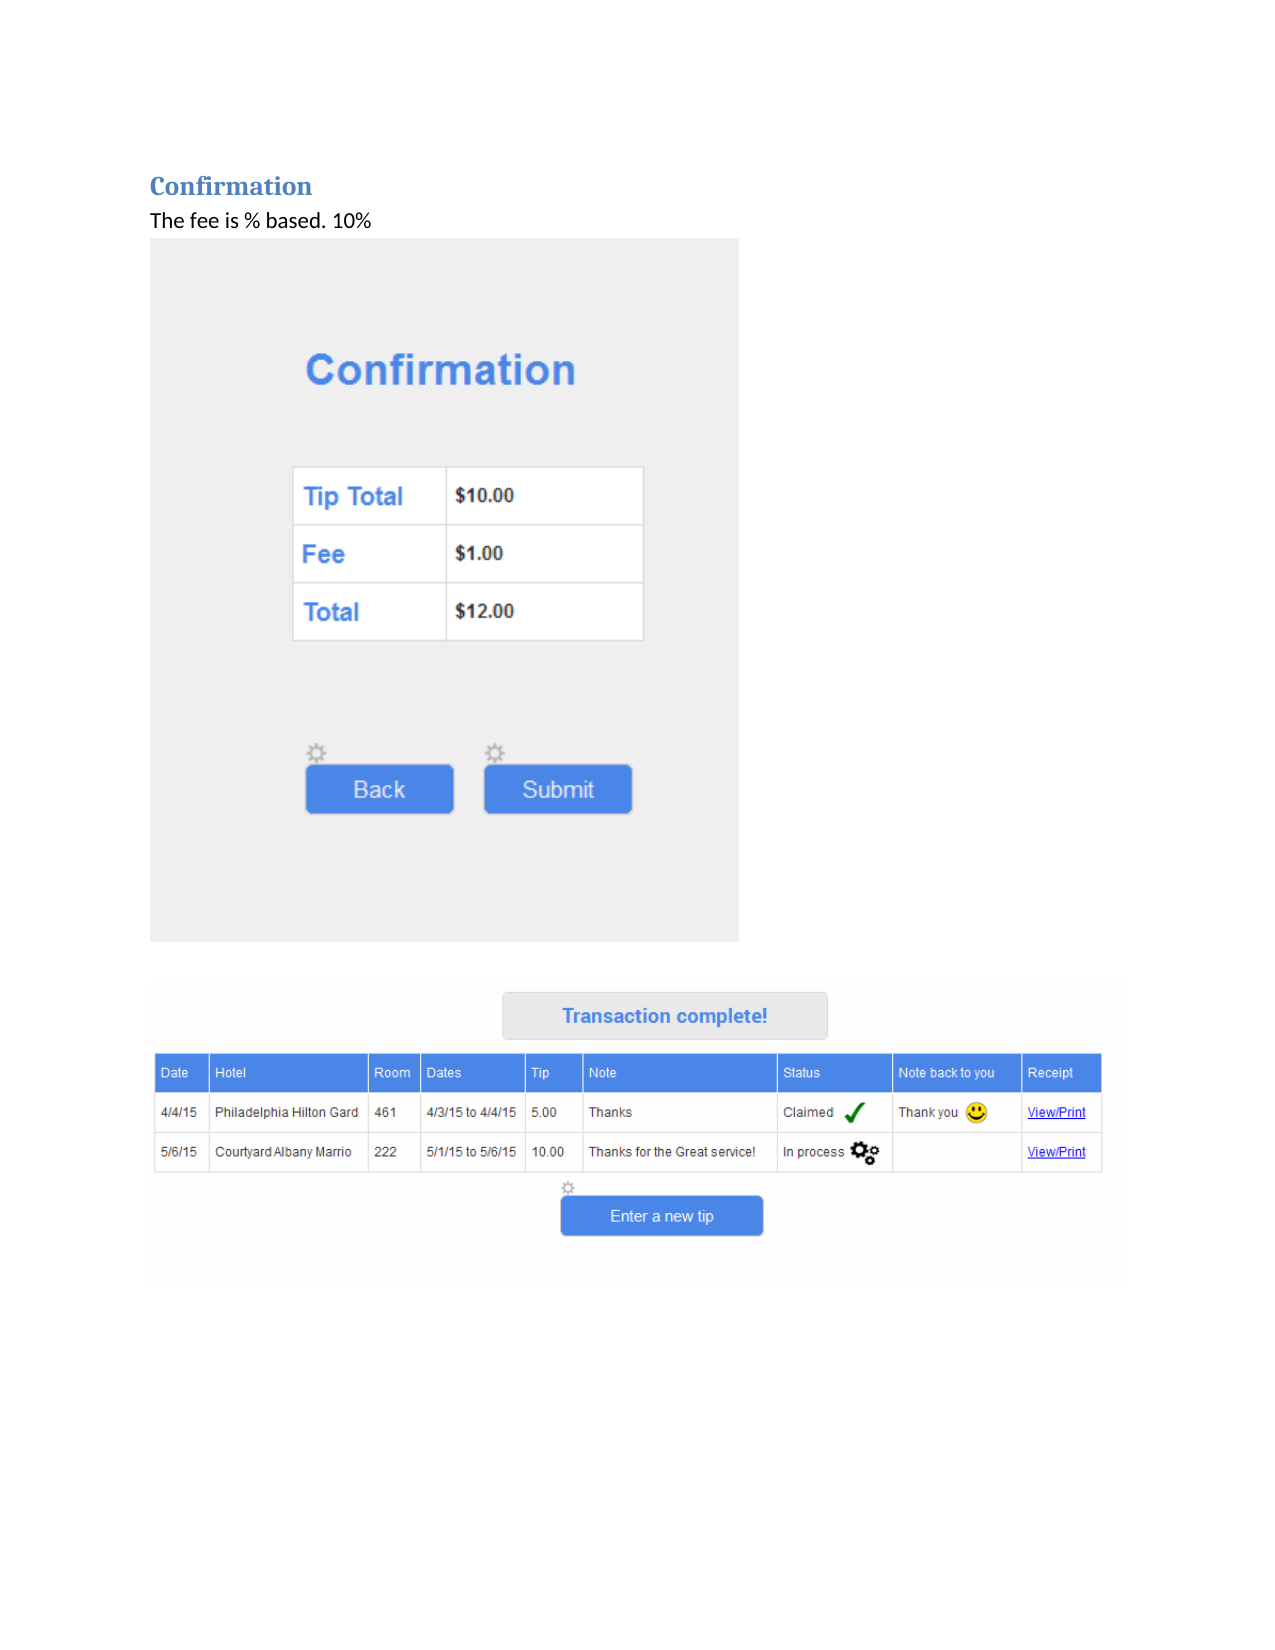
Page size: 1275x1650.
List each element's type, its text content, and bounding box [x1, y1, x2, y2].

picture [150, 238, 740, 942]
picture [150, 978, 1125, 1289]
subtitle Confirmation [150, 171, 1125, 202]
text The fee is % based. 10% [150, 207, 1125, 234]
